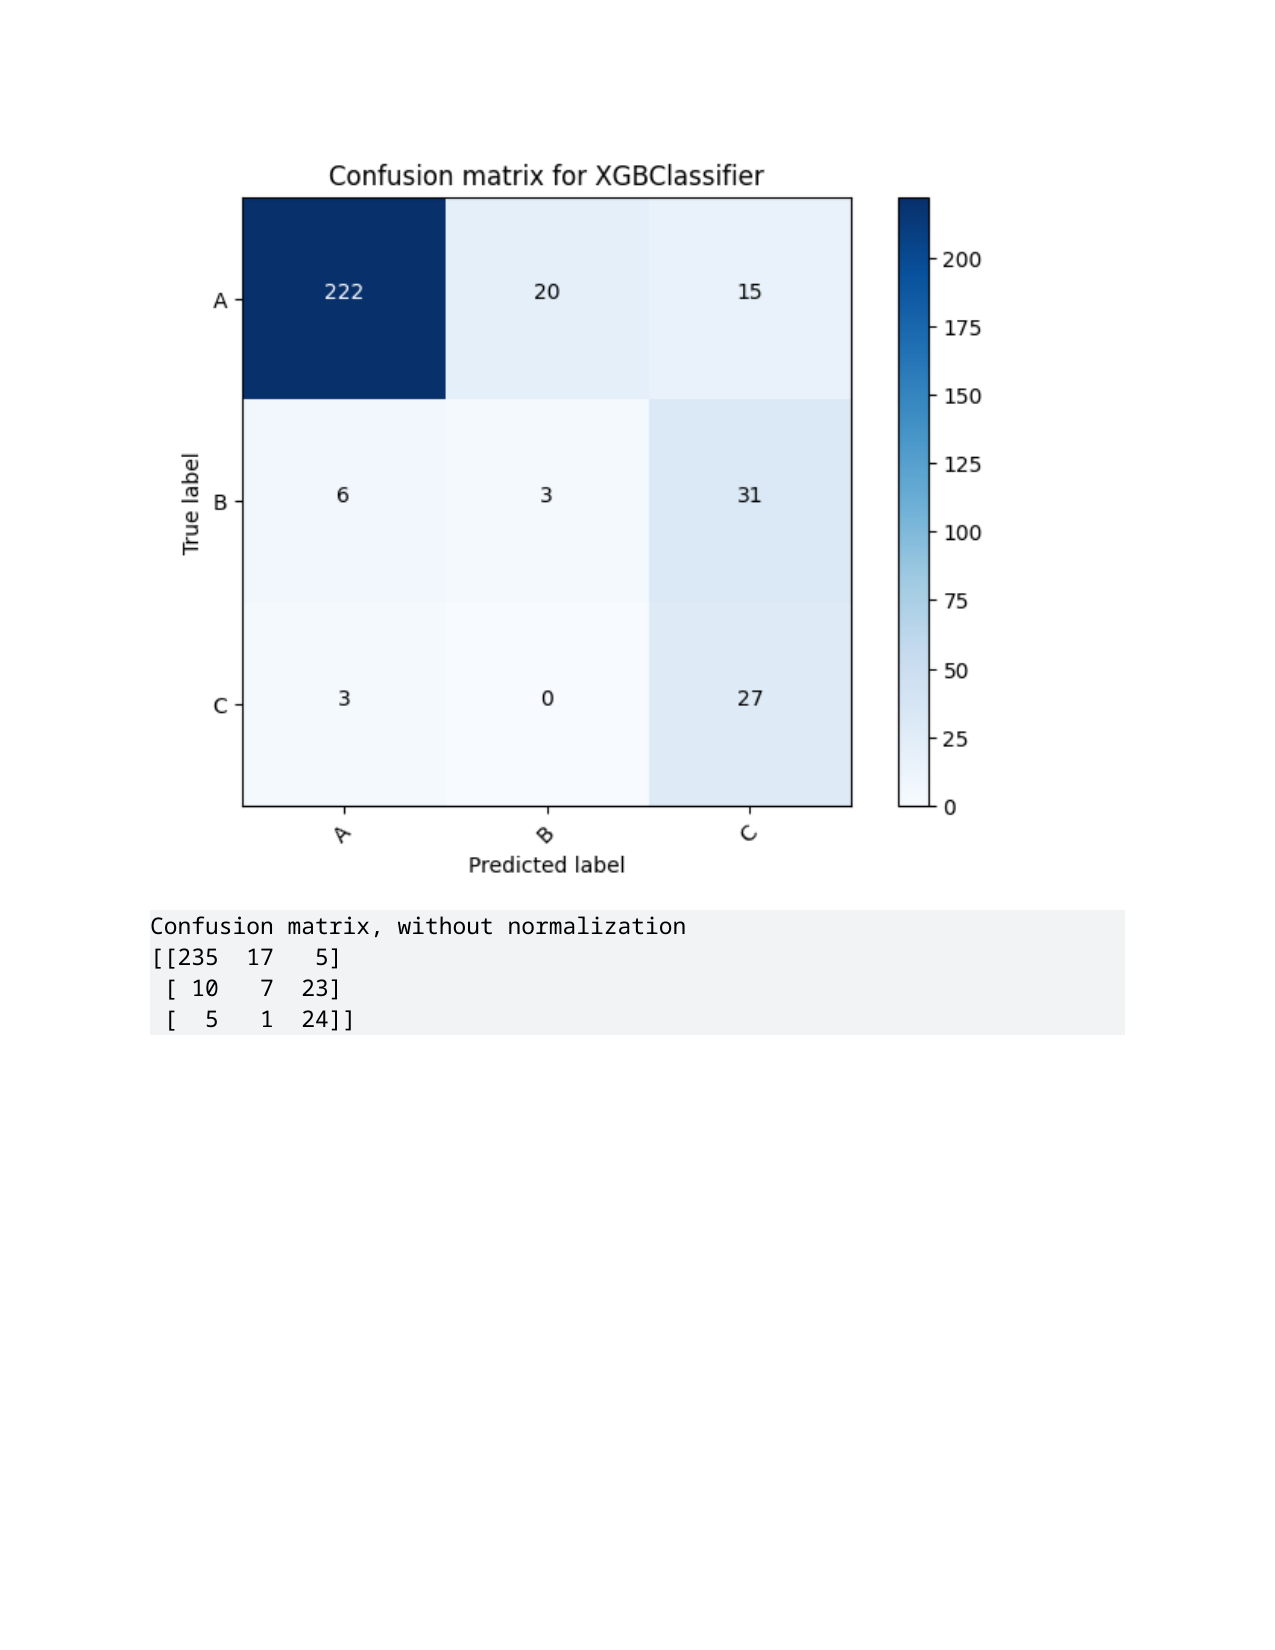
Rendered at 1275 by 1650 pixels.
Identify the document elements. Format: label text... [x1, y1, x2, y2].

text Confusion matrix, without normalization [[235 17 5] [ 10 7 23] [ 5 1 24]] [150, 910, 1125, 1035]
picture [168, 150, 997, 891]
